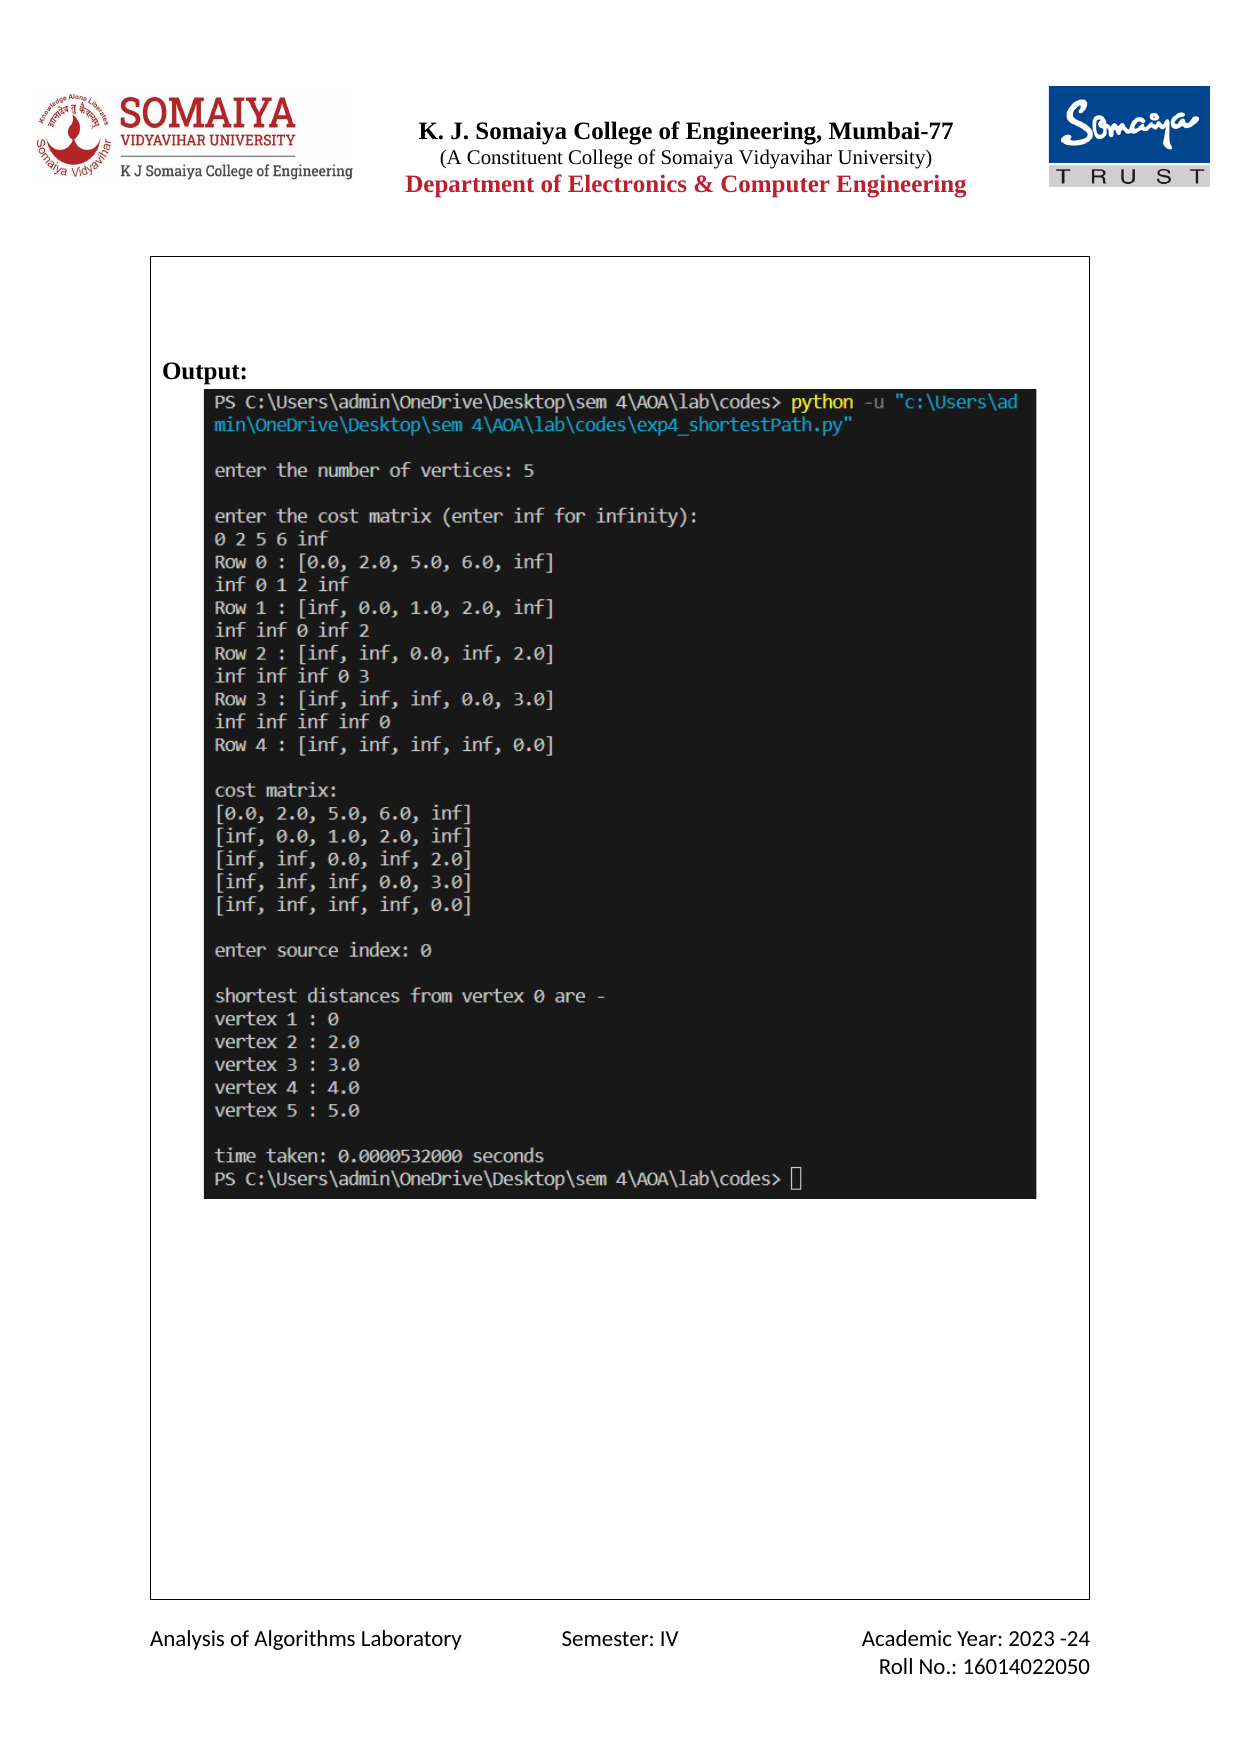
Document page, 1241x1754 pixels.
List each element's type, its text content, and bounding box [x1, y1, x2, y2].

picture [203, 389, 1037, 1199]
picture [1048, 86, 1210, 187]
picture [31, 86, 356, 187]
